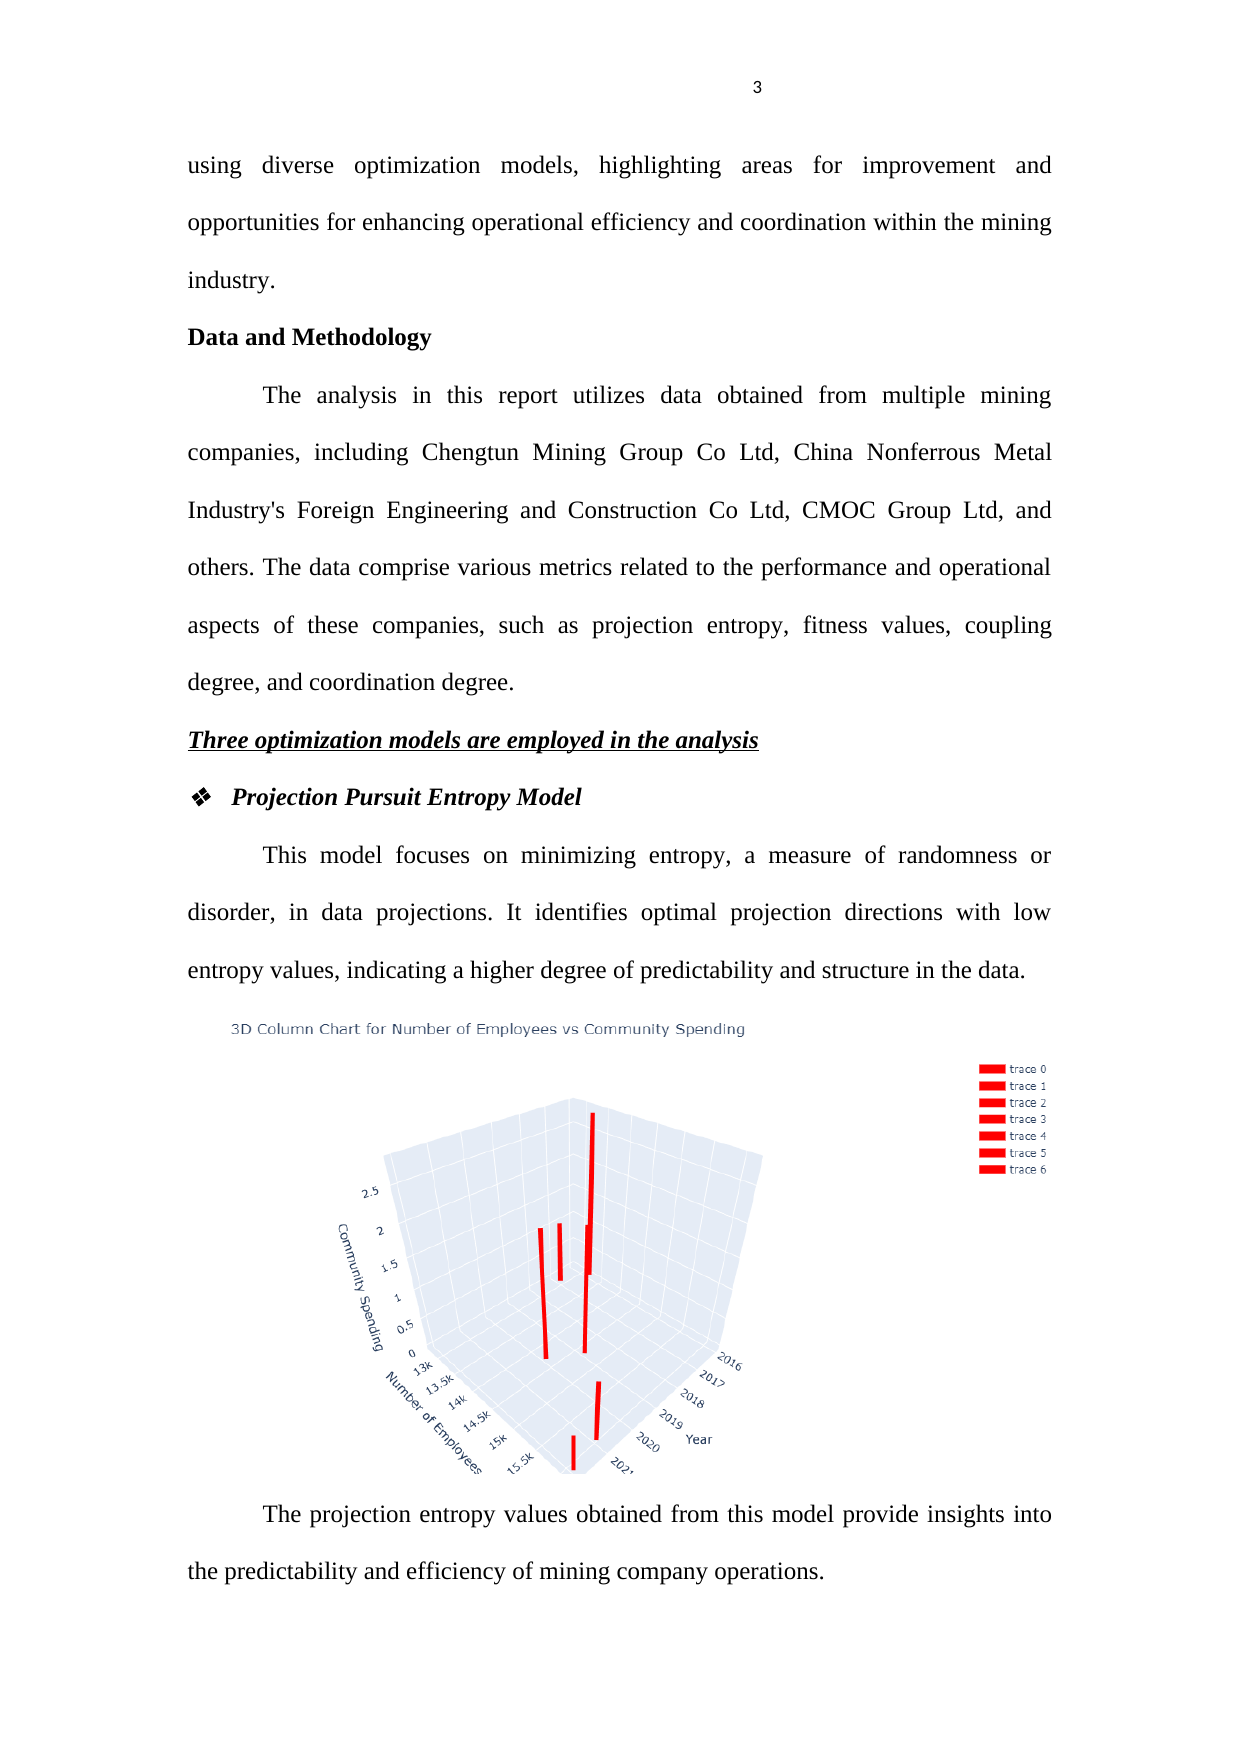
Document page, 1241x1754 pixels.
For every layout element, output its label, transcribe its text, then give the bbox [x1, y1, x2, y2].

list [187, 150, 1053, 294]
list The projection entropy values obtained from this model provide insights into the predictability and efficiency of mining company operations. [187, 1499, 1053, 1585]
picture [187, 1012, 1052, 1474]
list Data and Methodology [187, 322, 1053, 351]
list Projection Pursuit Entropy Model [187, 782, 1053, 811]
list This model focuses on minimizing entropy, a measure of randomness or disorder, in data projections. It identifies optimal projection directions with low entropy values, indicating a higher degree of predictability and structure in the data. [187, 840, 1053, 984]
list Three optimization models are employed in the analysis [187, 725, 1053, 754]
list The analysis in this report utilizes data obtained from multiple mining companies, including Chengtun Mining Group Co Ltd, China Nonferrous Metal Industry's Foreign Engineering and Construction Co Ltd, CMOC Group Ltd, and others. The data comprise various metrics related to the performance and operational aspects of these companies, such as projection entropy, fitness values, coupling degree, and coordination degree. [187, 380, 1053, 696]
